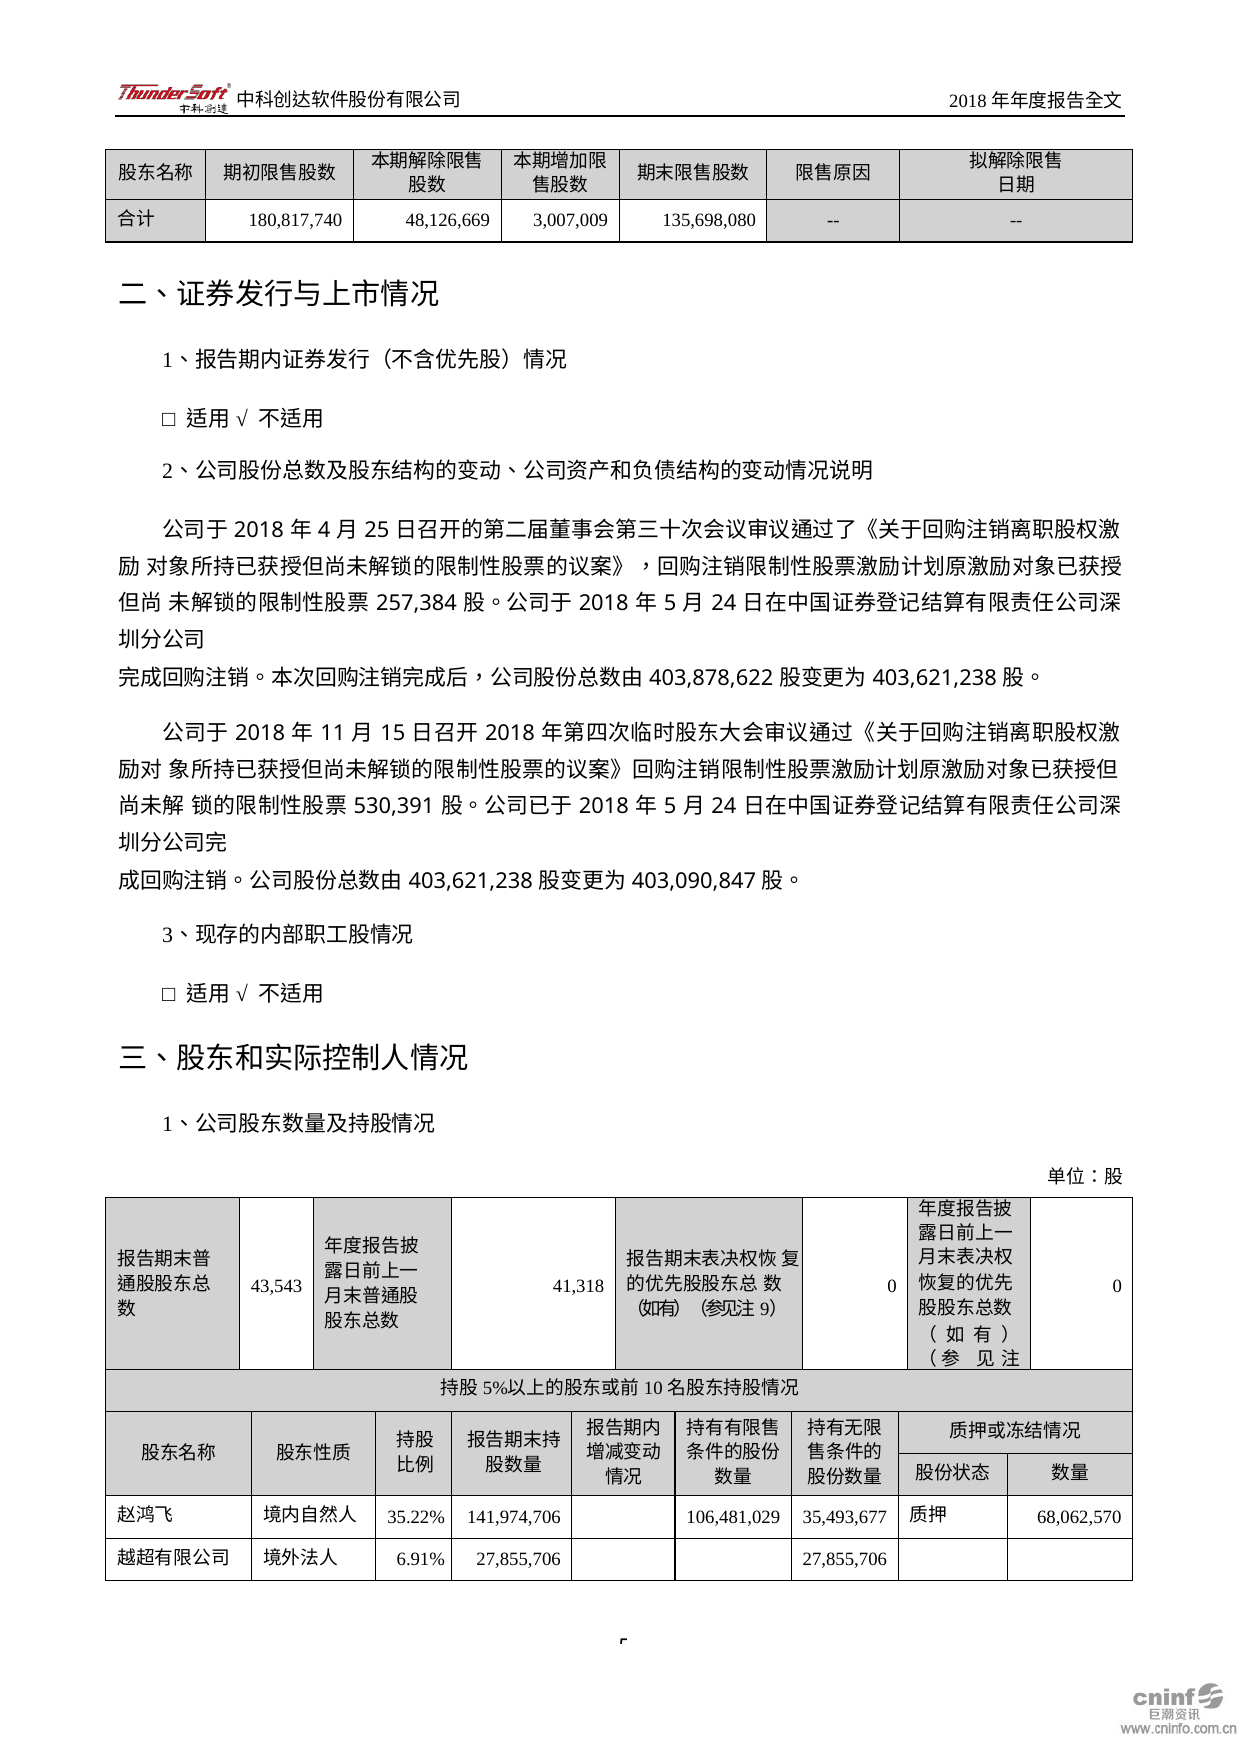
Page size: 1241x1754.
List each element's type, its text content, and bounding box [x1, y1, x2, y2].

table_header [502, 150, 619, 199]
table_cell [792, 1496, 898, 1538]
text 公司于 2018 年 4 月 25 日召开的第二届董事会第三十次会议审议通过了《关于回购注销离职股权激励 对象所持已获授但尚未解锁的限制性股票的议案》，回购注销限制性股票激励计划原激励对象已获授但尚 未解锁的限制性股票 257,384 股。公司于 2018 年 5 月 24 日在中国证券登记结算有限责任公司深圳分公司 [118, 514, 1122, 654]
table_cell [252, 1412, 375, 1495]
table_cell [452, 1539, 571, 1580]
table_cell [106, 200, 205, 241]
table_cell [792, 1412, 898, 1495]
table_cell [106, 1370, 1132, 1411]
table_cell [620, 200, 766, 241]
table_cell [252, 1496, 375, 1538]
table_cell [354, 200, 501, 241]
text 2、公司股份总数及股东结构的变动、公司资产和负债结构的变动情况说明 [162, 455, 1134, 485]
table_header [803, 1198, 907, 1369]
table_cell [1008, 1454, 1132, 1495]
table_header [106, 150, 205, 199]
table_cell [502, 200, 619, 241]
picture [1115, 1680, 1240, 1737]
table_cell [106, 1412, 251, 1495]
text □ 适用 √ 不适用 [162, 403, 1134, 432]
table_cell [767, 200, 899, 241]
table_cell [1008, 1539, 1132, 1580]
text 1、报告期内证券发行（不含优先股）情况 [162, 344, 1134, 373]
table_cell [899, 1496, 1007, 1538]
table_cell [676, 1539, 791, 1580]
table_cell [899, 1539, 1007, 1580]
text 单位：股 [96, 1163, 1122, 1189]
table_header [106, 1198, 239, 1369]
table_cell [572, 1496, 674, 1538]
text 3、现存的内部职工股情况 [162, 919, 1134, 949]
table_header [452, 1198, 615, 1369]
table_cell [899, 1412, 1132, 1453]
text □ 适用 √ 不适用 [162, 978, 1134, 1008]
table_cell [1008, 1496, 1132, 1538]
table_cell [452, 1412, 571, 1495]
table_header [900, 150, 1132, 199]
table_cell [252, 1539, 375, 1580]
text 完成回购注销。本次回购注销完成后，公司股份总数由 403,878,622 股变更为 403,621,238 股。 [118, 662, 1134, 692]
text 1、公司股东数量及持股情况 [162, 1107, 1134, 1137]
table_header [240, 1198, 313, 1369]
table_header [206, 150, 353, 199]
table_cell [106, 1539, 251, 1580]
subtitle 三、股东和实际控制人情况 [118, 1037, 1134, 1077]
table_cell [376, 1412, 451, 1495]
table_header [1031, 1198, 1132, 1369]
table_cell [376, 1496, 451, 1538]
picture [118, 83, 231, 114]
subtitle 二、证券发行与上市情况 [118, 272, 1134, 313]
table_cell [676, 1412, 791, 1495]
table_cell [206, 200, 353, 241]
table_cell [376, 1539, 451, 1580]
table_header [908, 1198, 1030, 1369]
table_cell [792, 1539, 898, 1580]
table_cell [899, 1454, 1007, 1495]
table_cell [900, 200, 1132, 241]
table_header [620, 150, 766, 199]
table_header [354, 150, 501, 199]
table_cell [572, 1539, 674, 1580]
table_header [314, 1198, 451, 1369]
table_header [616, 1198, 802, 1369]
text 公司于 2018 年 11 月 15 日召开 2018 年第四次临时股东大会审议通过《关于回购注销离职股权激励对 象所持已获授但尚未解锁的限制性股票的议案》回购注销限制性股票激励计划原激励对象已获授但尚未解 锁的限制性股票 530,391 股。公司已于 2018 年 5 月 24 日在中国证券登记结算有限责任公司深圳分公司完 [118, 717, 1122, 857]
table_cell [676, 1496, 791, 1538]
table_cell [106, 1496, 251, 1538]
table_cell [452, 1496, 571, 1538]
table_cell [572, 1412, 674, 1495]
text 成回购注销。公司股份总数由 403,621,238 股变更为 403,090,847 股。 [118, 865, 1134, 894]
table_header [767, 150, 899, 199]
